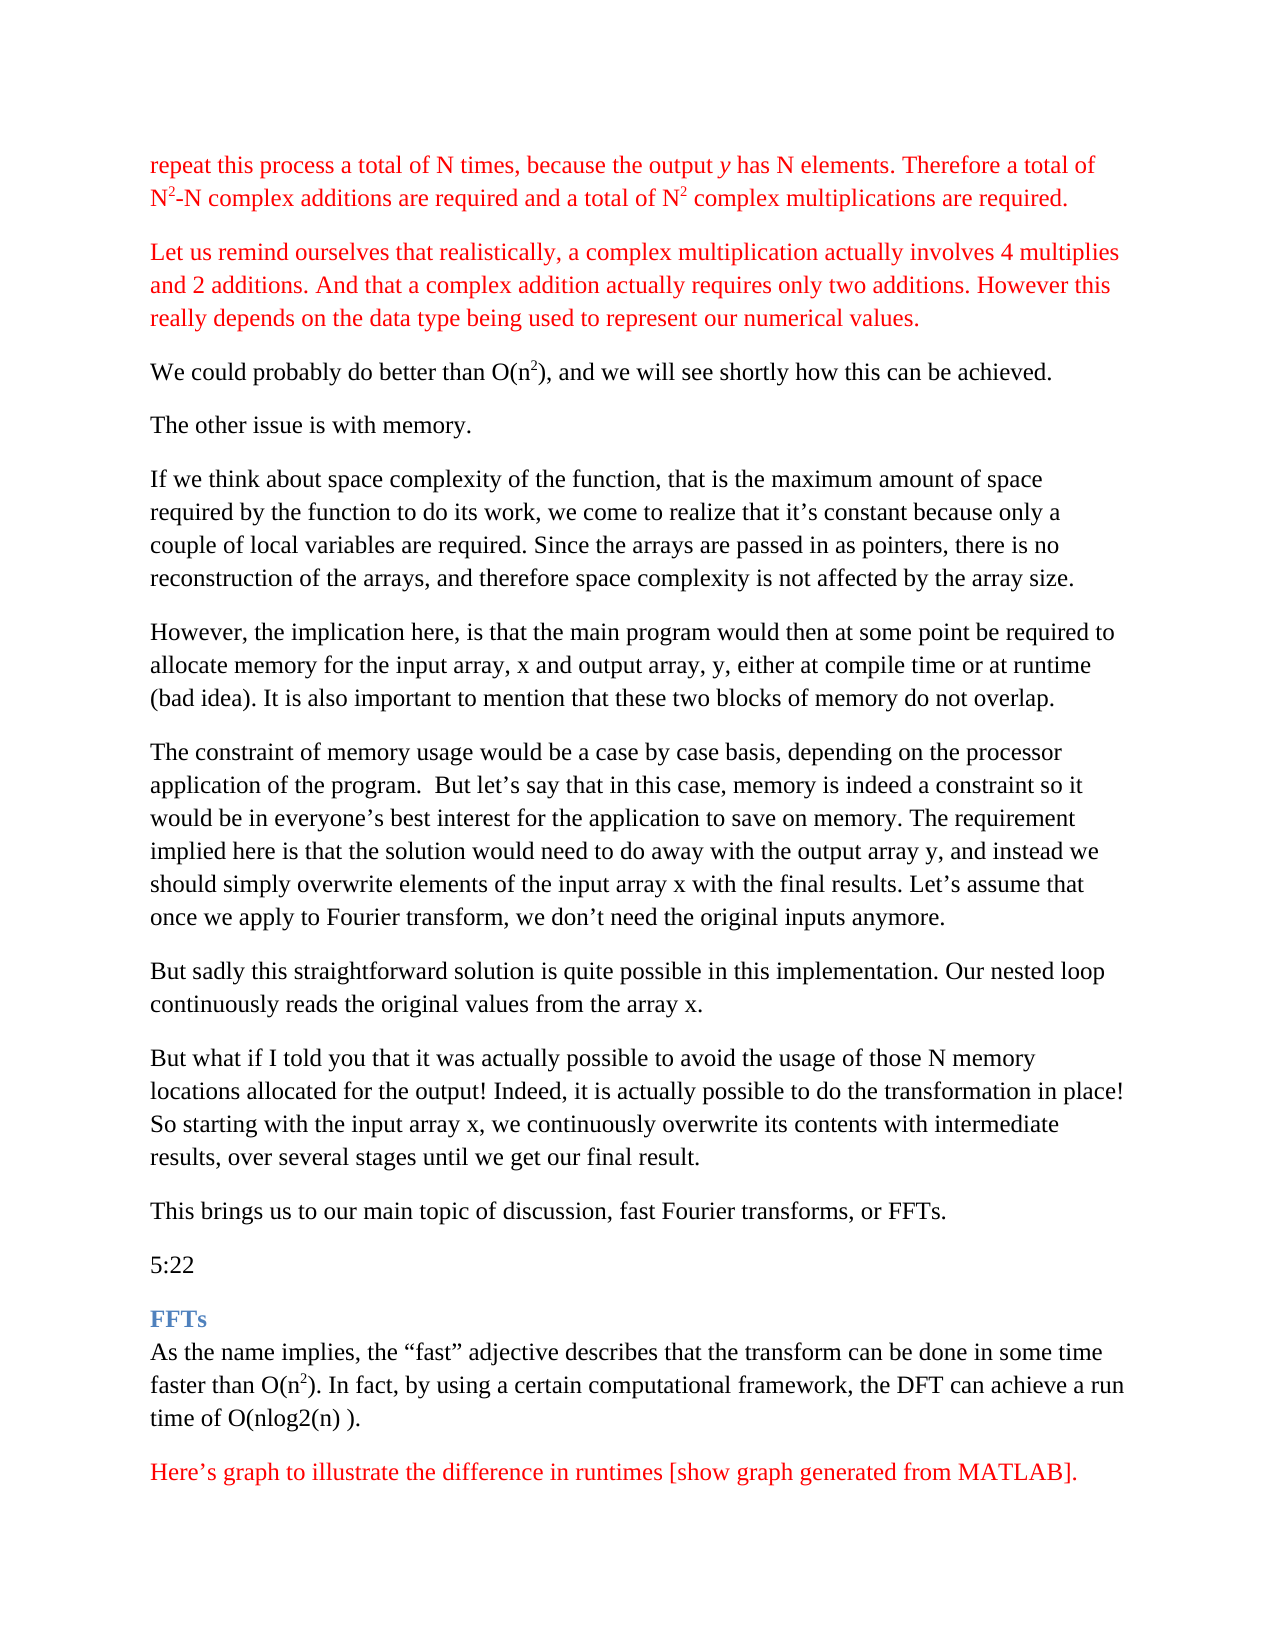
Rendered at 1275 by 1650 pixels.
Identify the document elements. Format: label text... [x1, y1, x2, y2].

text Let us remind ourselves that realistically, a complex multiplication actually involves 4 multiplies and 2 additions. And that a complex addition actually requires only two additions. However this really depends on the data type being used to represent our numerical values. [150, 237, 1125, 332]
subtitle FFTs [150, 1304, 1125, 1332]
text However, the implication here, is that the main program would then at some point be required to allocate memory for the input array, x and output array, y, either at compile time or at runtime (bad idea). It is also important to mention that these two blocks of memory do not overlap. [150, 617, 1125, 712]
text Here’s graph to illustrate the difference in runtimes [show graph generated from MATLAB]. [150, 1457, 1125, 1485]
text But what if I told you that it was actually possible to avoid the usage of those N memory locations allocated for the output! Indeed, it is actually possible to do the transformation in place! So starting with the input array x, we continuously overwrite its contents with intermediate results, over several stages until we get our final result. [150, 1043, 1125, 1171]
text 5:22 [150, 1250, 1125, 1279]
text As the name implies, the “fast” adjective describes that the transform can be done in some time faster than O(n2). In fact, by using a certain computational framework, the DFT can achieve a run time of O(nlog2(n) ). [150, 1337, 1125, 1432]
text The other issue is with memory. [150, 411, 1125, 439]
text The constraint of memory usage would be a case by case basis, depending on the processor application of the program. But let’s say that in this case, memory is indeed a constraint so it would be in everyone’s best interest for the application to save on memory. The requirement implied here is that the solution would need to do away with the output array y, and instead we should simply overwrite elements of the input array x with the final results. Let’s assume that once we apply to Fourier transform, we don’t need the original inputs anymore. [150, 737, 1125, 931]
text We could probably do better than O(n2), and we will see shortly how this can be achieved. [150, 357, 1125, 386]
text This brings us to our main topic of discussion, fast Fourier transforms, or FFTs. [150, 1196, 1125, 1225]
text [150, 150, 1125, 212]
text But sadly this straightforward solution is quite possible in this implementation. Our nested loop continuously reads the original values from the array x. [150, 956, 1125, 1018]
text If we think about space complexity of the function, that is the maximum amount of space required by the function to do its work, we come to realize that it’s constant because only a couple of local variables are required. Since the arrays are passed in as pointers, there is no reconstruction of the arrays, and therefore space complexity is not affected by the array size. [150, 464, 1125, 592]
